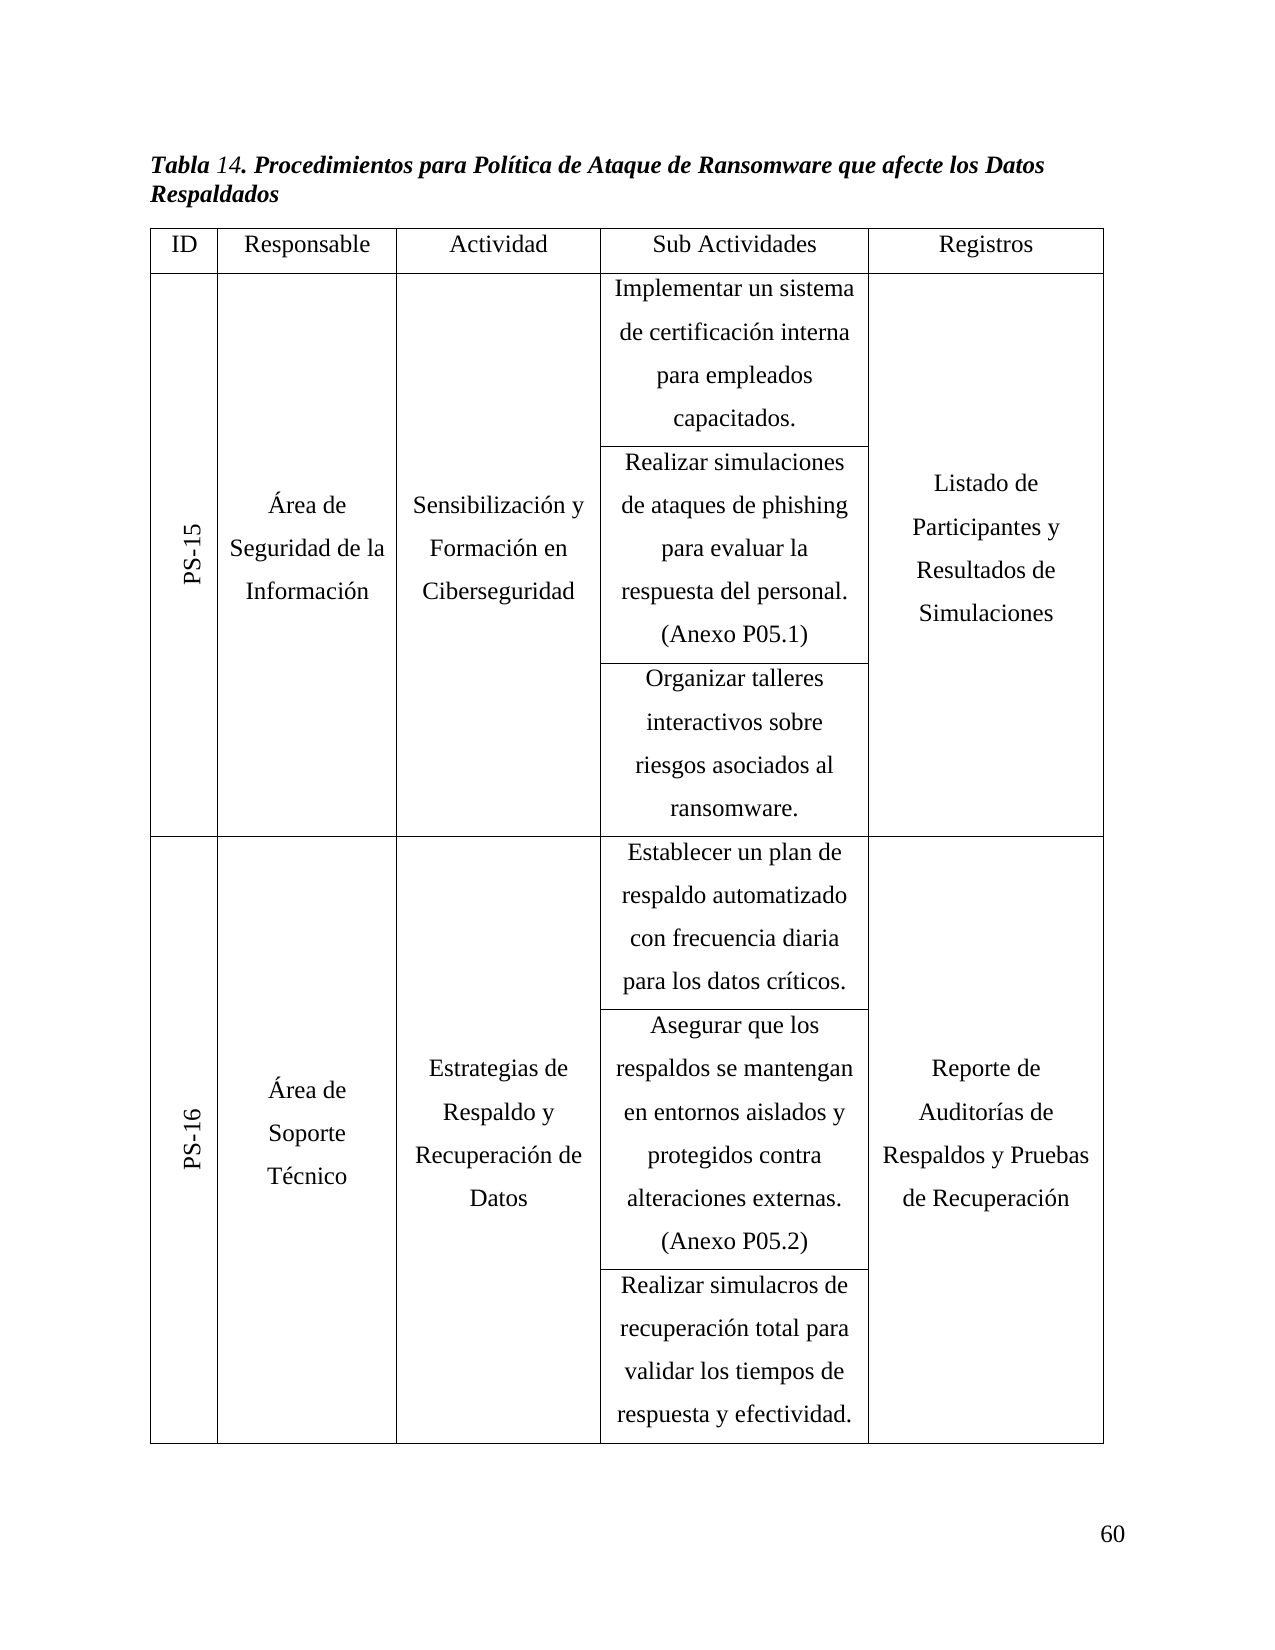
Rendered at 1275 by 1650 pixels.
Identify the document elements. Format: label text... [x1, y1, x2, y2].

table_header ID [151, 229, 217, 272]
table_cell Área de Soporte Técnico [218, 837, 396, 1442]
table_cell Estrategias de Respaldo y Recuperación de Datos [397, 837, 600, 1442]
table_cell PS-15 [151, 274, 217, 836]
table_cell Área de Seguridad de la Información [218, 274, 396, 836]
table_header Registros [869, 229, 1103, 272]
table_cell Reporte de Auditorías de Respaldos y Pruebas de Recuperación [869, 837, 1103, 1442]
table_cell Sensibilización y Formación en Ciberseguridad [397, 274, 600, 836]
table_cell PS-16 [151, 837, 217, 1442]
table_header Actividad [397, 229, 600, 272]
table_cell Listado de Participantes y Resultados de Simulaciones [869, 274, 1103, 836]
table_cell Establecer un plan de respaldo automatizado con frecuencia diaria para los datos críticos. [601, 837, 868, 1009]
text Tabla 14. Procedimientos para Política de Ataque de Ransomware que afecte los Datos Respaldados [150, 150, 1125, 207]
table_cell Asegurar que los respaldos se mantengan en entornos aislados y protegidos contra alteraciones externas. (Anexo P05.2) [601, 1010, 868, 1269]
table_header Sub Actividades [601, 229, 868, 272]
table_cell Realizar simulaciones de ataques de phishing para evaluar la respuesta del personal. (Anexo P05.1) [601, 447, 868, 662]
table_cell Implementar un sistema de certificación interna para empleados capacitados. [601, 274, 868, 446]
table_cell Organizar talleres interactivos sobre riesgos asociados al ransomware. [601, 664, 868, 836]
table_cell Realizar simulacros de recuperación total para validar los tiempos de respuesta y efectividad. [601, 1270, 868, 1442]
table_header Responsable [218, 229, 396, 272]
